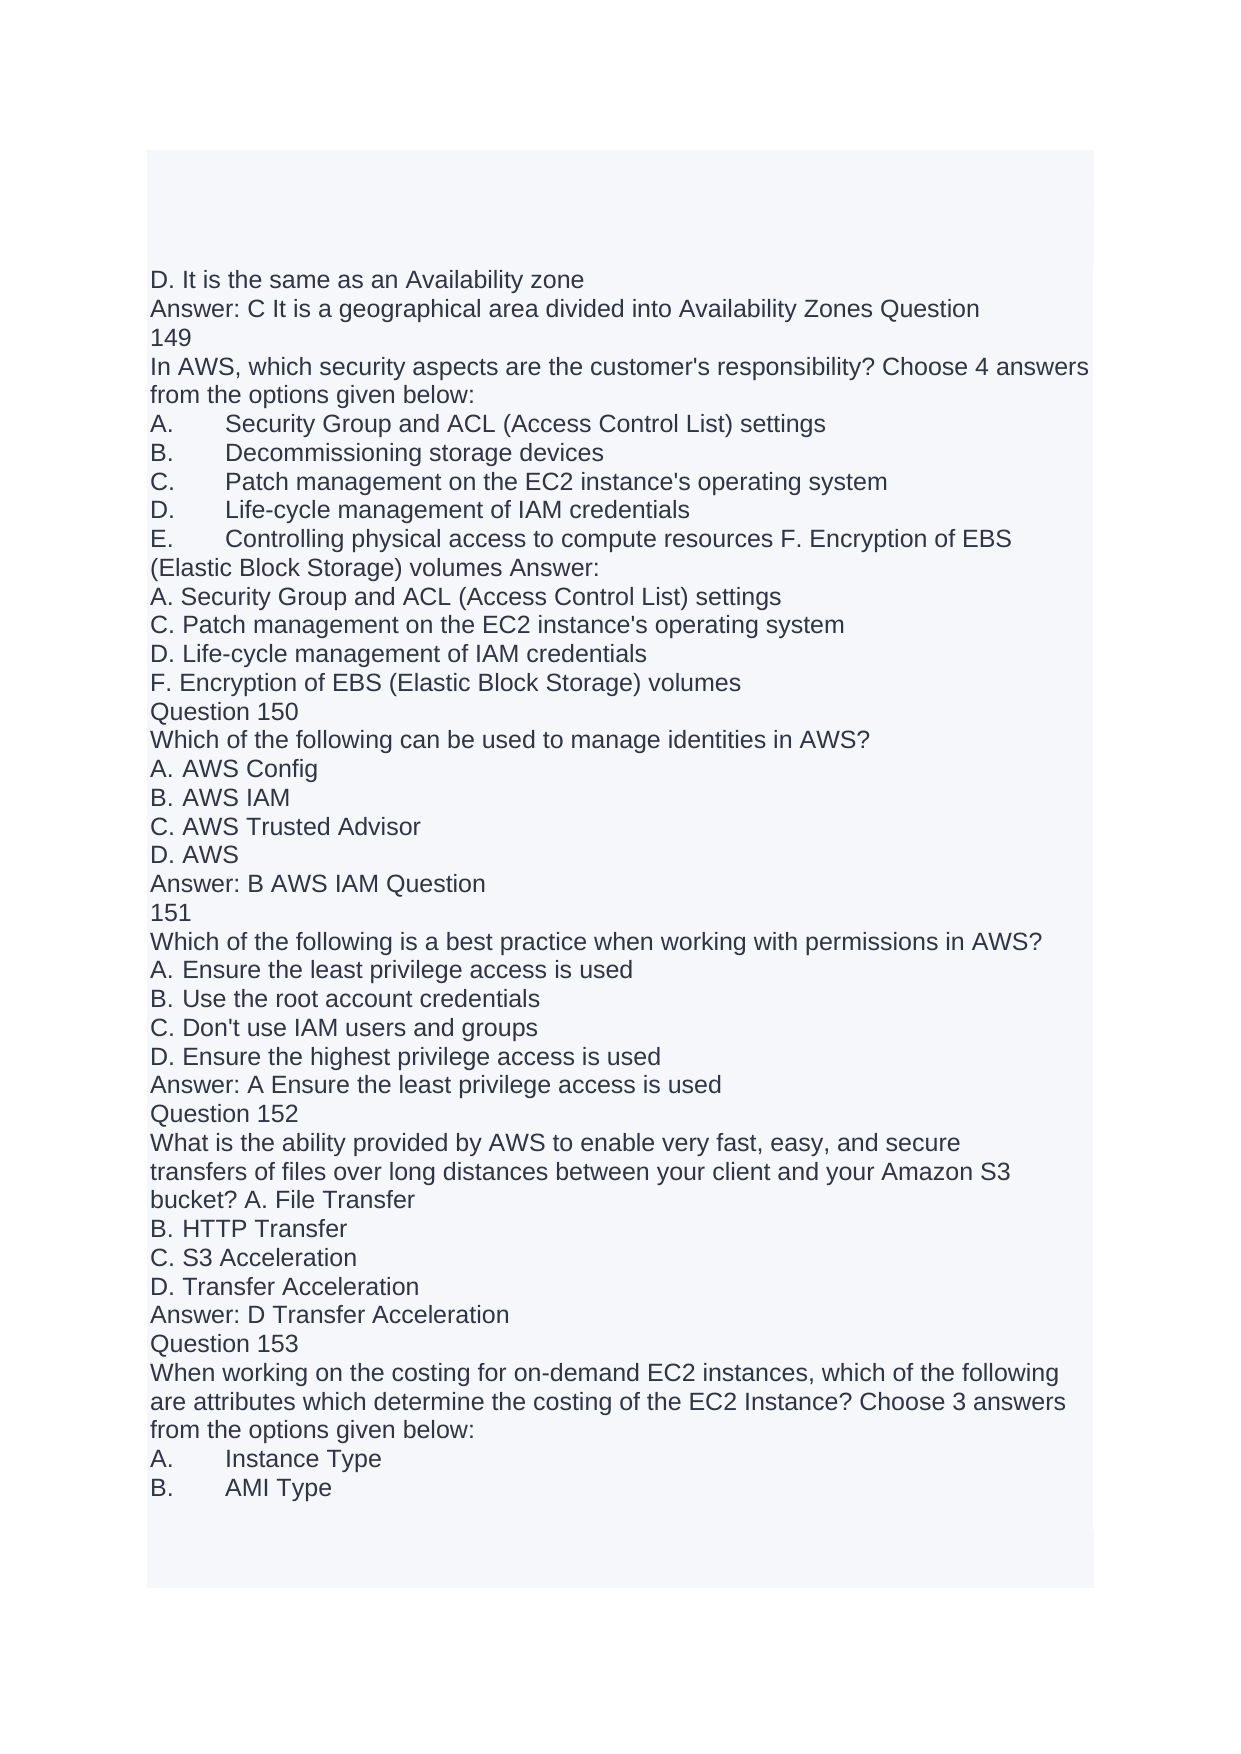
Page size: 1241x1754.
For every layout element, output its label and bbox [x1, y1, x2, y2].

table_header [147, 180, 1093, 1532]
